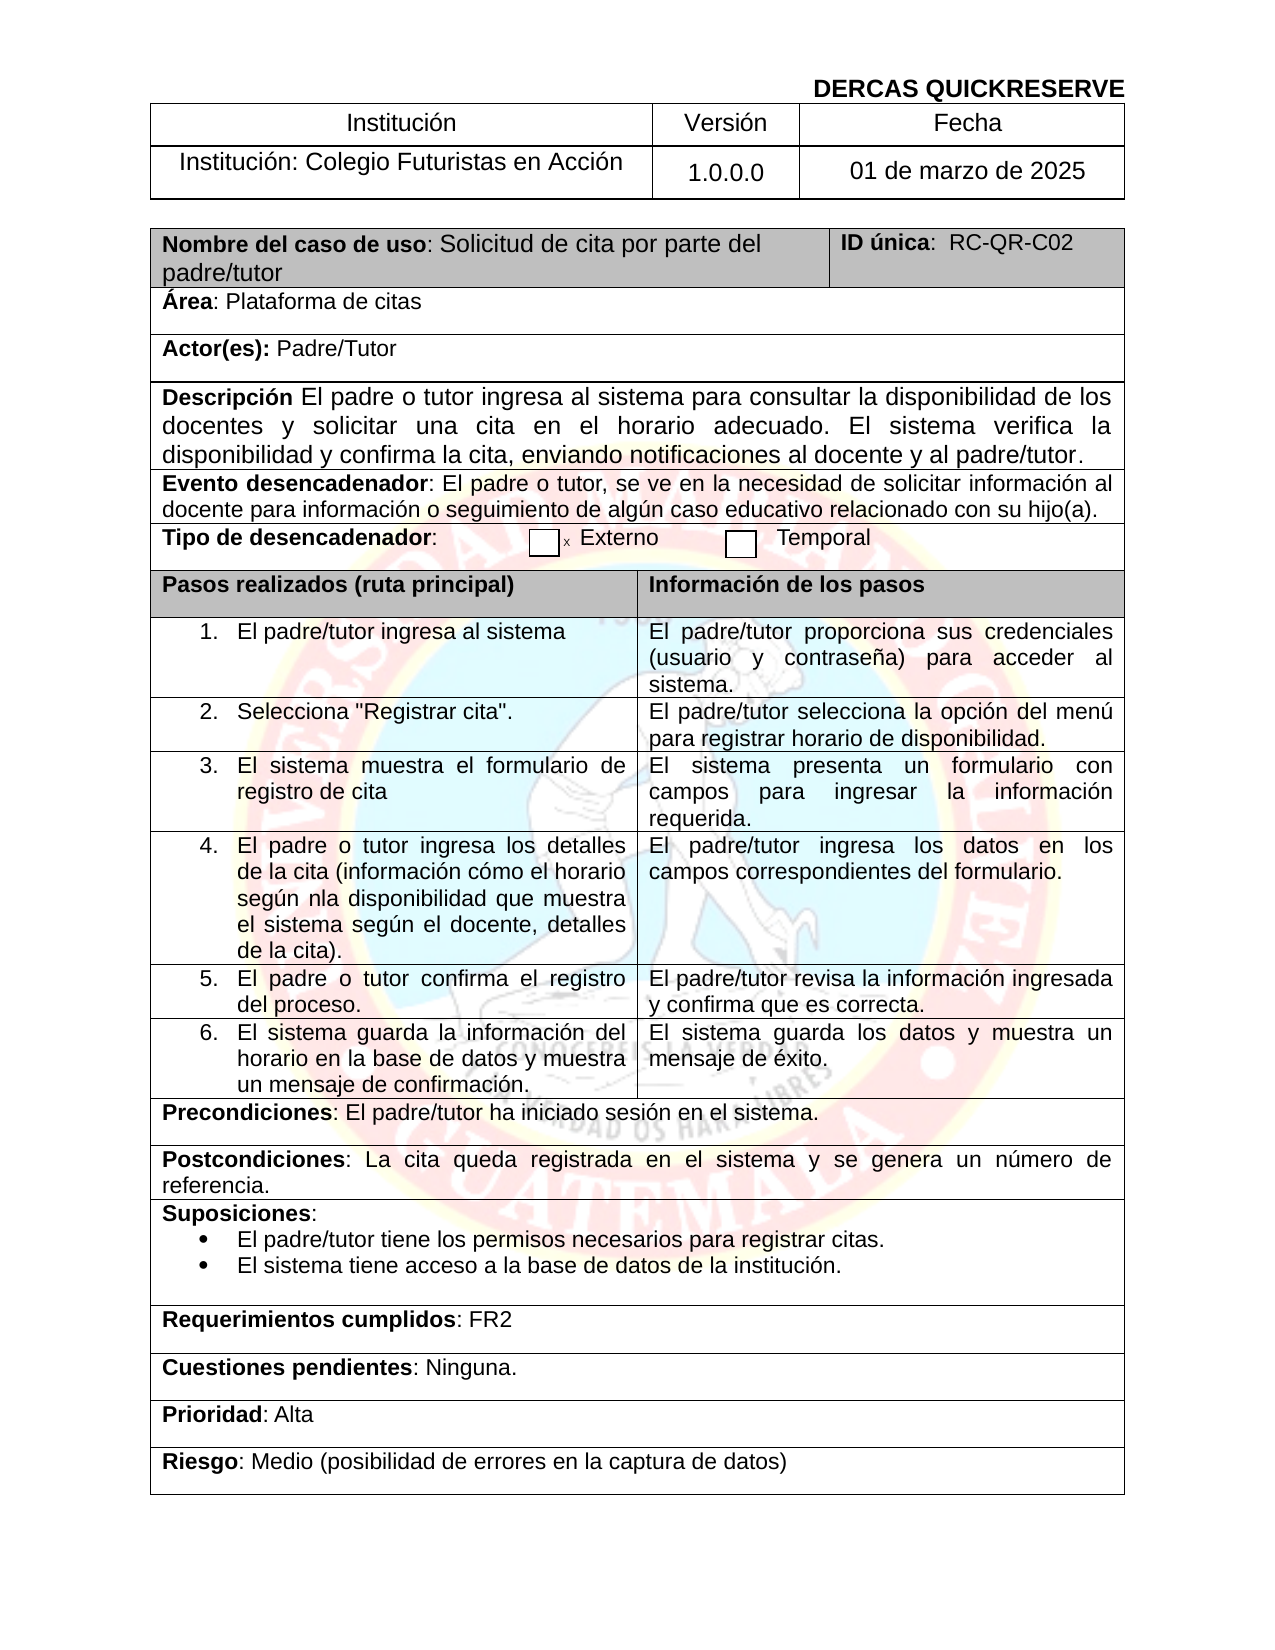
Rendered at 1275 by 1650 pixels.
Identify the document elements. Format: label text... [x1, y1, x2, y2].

table_cell Descripción El padre o tutor ingresa al sistema para consultar la disponibilidad de los docentes y solicitar una cita en el horario adecuado. El sistema verifica la disponibilidad y confirma la cita, enviando notificaciones al docente y al padre/tutor. [151, 383, 1124, 469]
table_cell Selecciona "Registrar cita". [151, 698, 637, 751]
table_cell El sistema presenta un formulario con campos para ingresar la información requerida. [638, 752, 1124, 831]
table_cell Cuestiones pendientes: Ninguna. [151, 1354, 1124, 1400]
table_cell Evento desencadenador: El padre o tutor, se ve en la necesidad de solicitar información al docente para información o seguimiento de algún caso educativo relacionado con su hijo(a). [151, 470, 1124, 522]
table_cell Actor(es): Padre/Tutor [151, 335, 1124, 381]
table_cell Tipo de desencadenador: Externo Temporal [151, 524, 1124, 570]
table_cell Requerimientos cumplidos: FR2 [151, 1306, 1124, 1352]
table_cell Área: Plataforma de citas [151, 288, 1124, 334]
table_cell El padre/tutor selecciona la opción del menú para registrar horario de disponibilidad. [638, 698, 1124, 751]
table_cell El sistema guarda los datos y muestra un mensaje de éxito. [638, 1019, 1124, 1098]
table_cell Pasos realizados (ruta principal) [151, 571, 637, 617]
table_cell Precondiciones: El padre/tutor ha iniciado sesión en el sistema. [151, 1099, 1124, 1145]
table_header ID única: RC-QR-C02 [830, 229, 1124, 287]
table_cell El sistema muestra el formulario de registro de cita [151, 752, 637, 831]
table_cell Postcondiciones: La cita queda registrada en el sistema y se genera un número de referencia. [151, 1146, 1124, 1199]
table_cell El padre/tutor ingresa los datos en los campos correspondientes del formulario. [638, 832, 1124, 964]
table_cell Prioridad: Alta [151, 1401, 1124, 1447]
table_cell El padre o tutor ingresa los detalles de la cita (información cómo el horario según nla disponibilidad que muestra el sistema según el docente, detalles de la cita). [151, 832, 637, 964]
table_cell Suposiciones: El padre/tutor tiene los permisos necesarios para registrar citas. El sistema tiene acceso a la base de datos de la institución. [151, 1200, 1124, 1305]
table_cell El padre o tutor confirma el registro del proceso. [151, 965, 637, 1017]
table_cell Riesgo: Medio (posibilidad de errores en la captura de datos) [151, 1448, 1124, 1494]
table_cell Información de los pasos [638, 571, 1124, 617]
table_cell El padre/tutor ingresa al sistema [151, 618, 637, 697]
table_cell El padre/tutor proporciona sus credenciales (usuario y contraseña) para acceder al sistema. [638, 618, 1124, 697]
table_cell El padre/tutor revisa la información ingresada y confirma que es correcta. [638, 965, 1124, 1017]
table_header Nombre del caso de uso: Solicitud de cita por parte del padre/tutor [151, 229, 829, 287]
table_cell El sistema guarda la información del horario en la base de datos y muestra un mensaje de confirmación. [151, 1019, 637, 1098]
